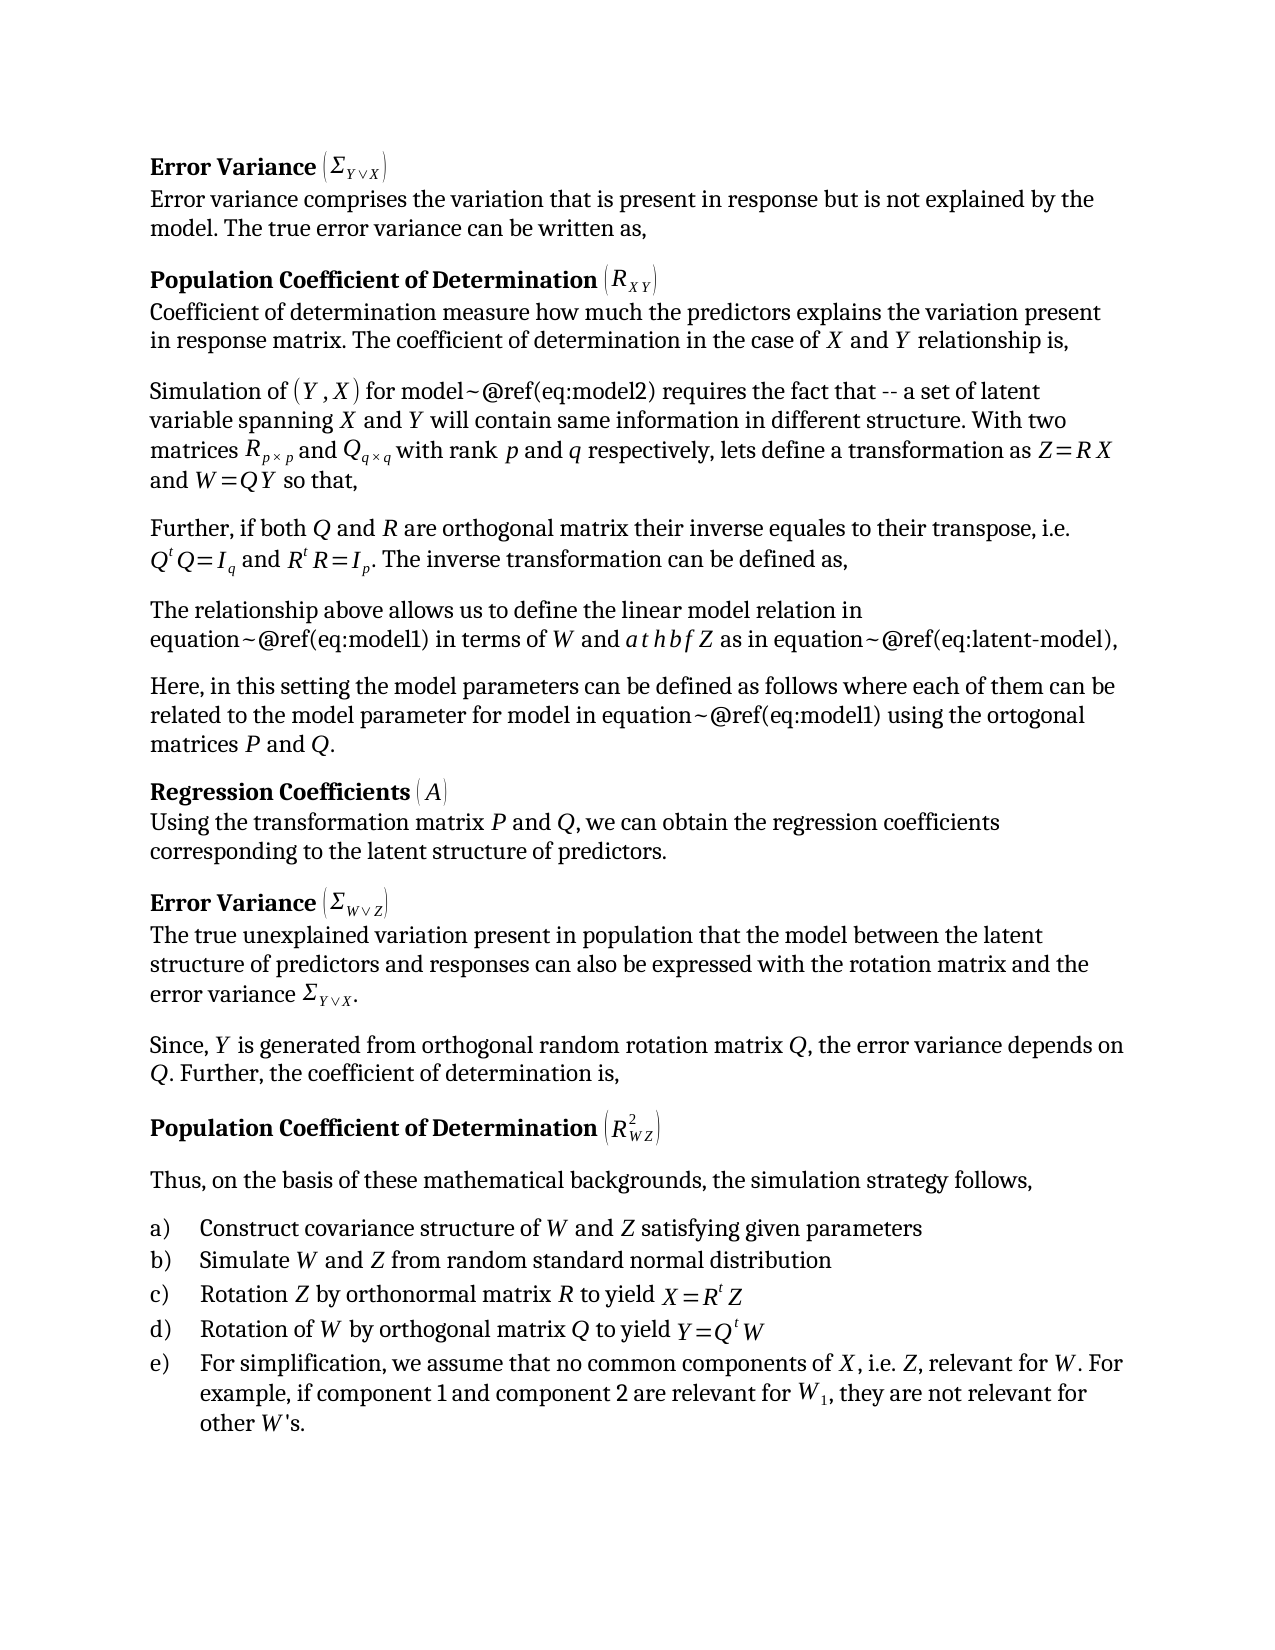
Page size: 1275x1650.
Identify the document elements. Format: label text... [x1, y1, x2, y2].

text Since, is generated from orthogonal random rotation matrix , the error variance depends on . Further, the coefficient of determination is, [150, 1031, 1125, 1088]
text Coefficient of determination measure how much the predictors explains the variation present in response matrix. The coefficient of determination in the case of and relationship is, [150, 298, 1125, 355]
text Using the transformation matrix and , we can obtain the regression coefficients corresponding to the latent structure of predictors. [150, 808, 1125, 865]
text The true unexplained variation present in population that the model between the latent structure of predictors and responses can also be expressed with the rotation matrix and the error variance . [150, 921, 1125, 1010]
text The relationship above allows us to define the linear model relation in equation~@ref(eq:model1) in terms of and as in equation~@ref(eq:latent-model), [150, 596, 1125, 653]
list Rotation of by orthogonal matrix to yield [150, 1314, 1125, 1345]
list Construct covariance structure of and satisfying given parameters [150, 1214, 1125, 1243]
list Simulate and from random standard normal distribution [150, 1246, 1125, 1275]
text Error variance comprises the variation that is present in response but is not explained by the model. The true error variance can be written as, [150, 185, 1125, 242]
text Further, if both and are orthogonal matrix their inverse equales to their transpose, i.e. and . The inverse transformation can be defined as, [150, 514, 1125, 577]
text Here, in this setting the model parameters can be defined as follows where each of them can be related to the model parameter for model in equation~@ref(eq:model1) using the ortogonal matrices and . [150, 672, 1125, 758]
list For simplification, we assume that no common components of , i.e. , relevant for . For example, if component 1 and component 2 are relevant for , they are not relevant for other 's. [150, 1349, 1125, 1437]
list Rotation by orthonormal matrix to yield [150, 1279, 1125, 1310]
text Regression Coefficients [150, 777, 1125, 808]
text Population Coefficient of Determination [150, 263, 1125, 298]
text Thus, on the basis of these mathematical backgrounds, the simulation strategy follows, [150, 1166, 1125, 1195]
text Population Coefficient of Determination [150, 1109, 1125, 1148]
text Error Variance [150, 150, 1125, 185]
text Simulation of for model~@ref(eq:model2) requires the fact that -- a set of latent variable spanning and will contain same information in different structure. With two matrices and with rank and respectively, lets define a transformation as and so that, [150, 376, 1125, 495]
text Error Variance [150, 886, 1125, 921]
